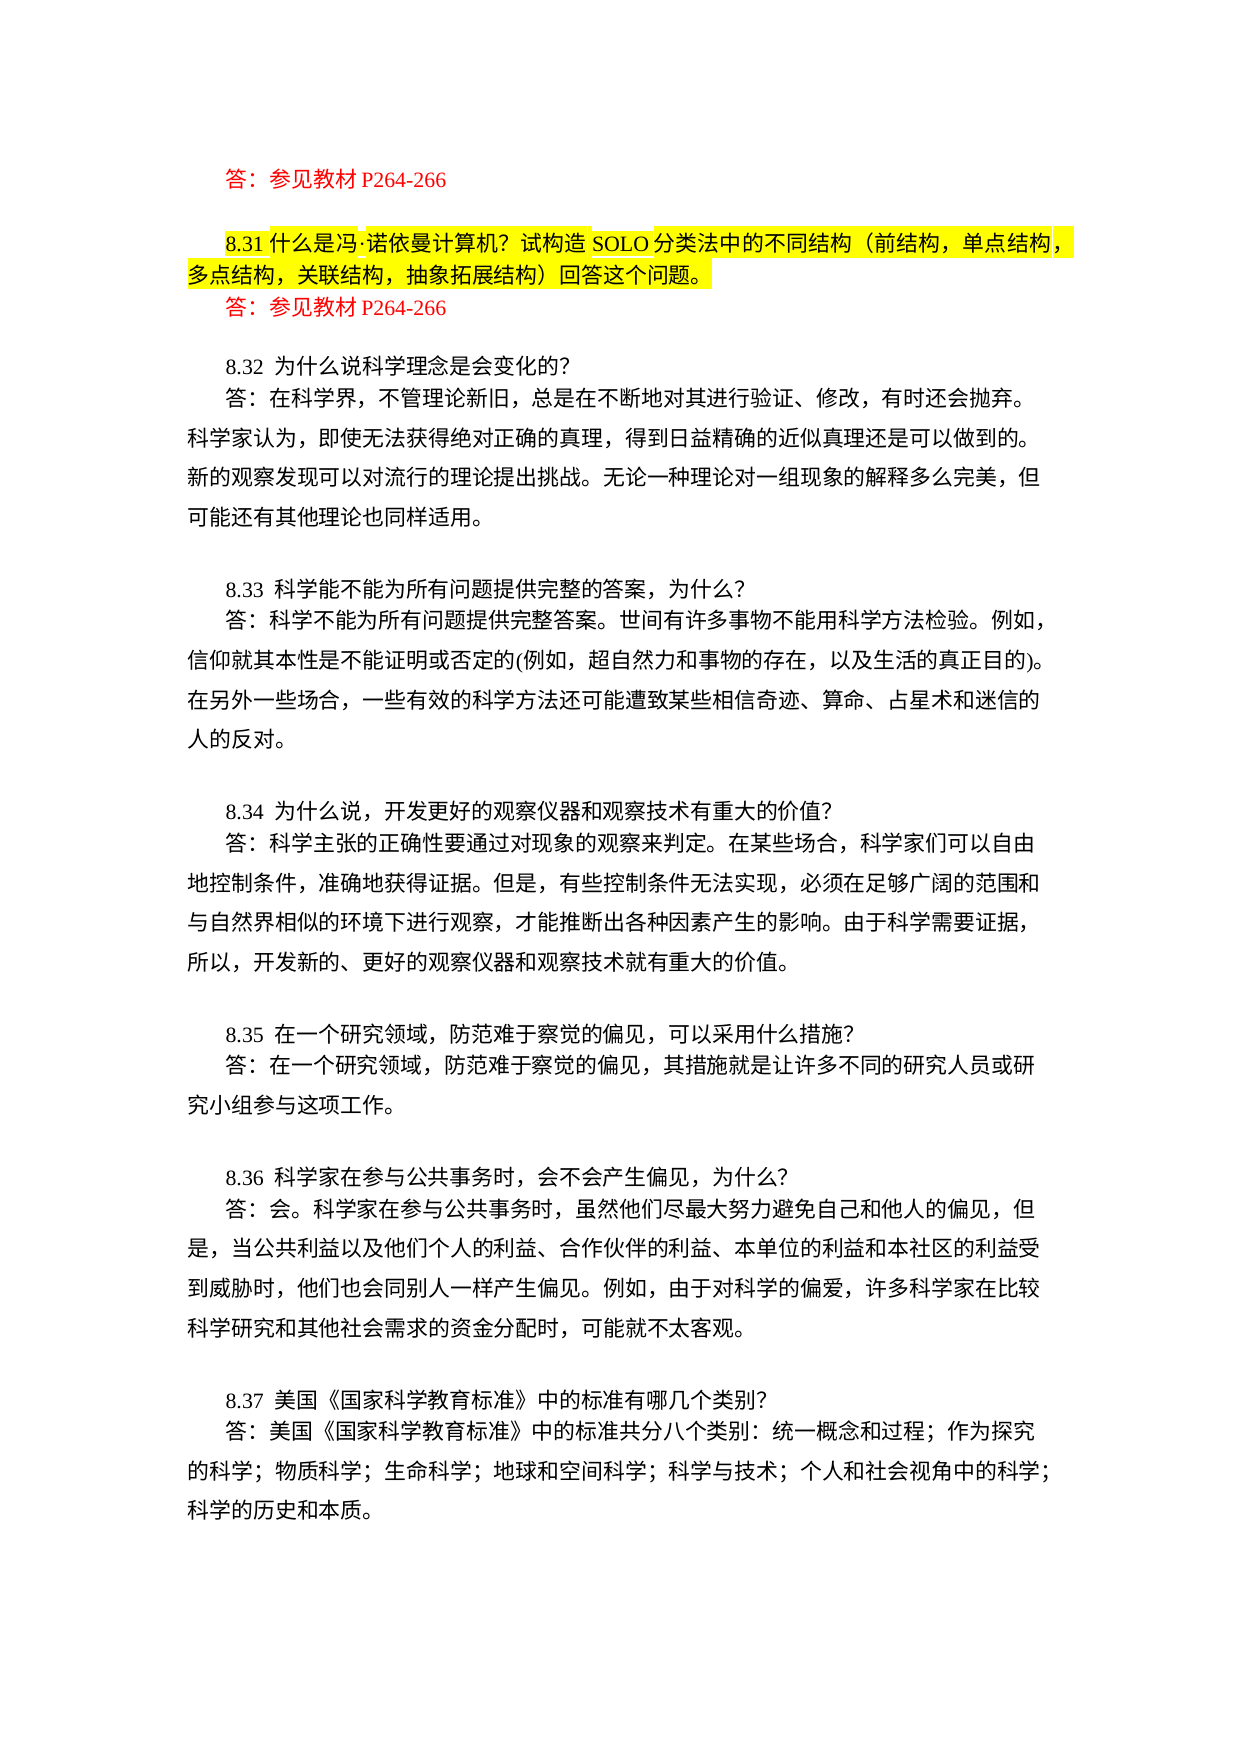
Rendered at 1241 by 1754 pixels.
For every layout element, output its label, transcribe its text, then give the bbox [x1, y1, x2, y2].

text 8.32 为什么说科学理念是会变化的？ [187, 349, 1053, 381]
text 答：在一个研究领域，防范难于察觉的偏见，其措施就是让许多不同的研究人员或研究小组参与这项工作。 [187, 1048, 1053, 1120]
text 答：科学不能为所有问题提供完整答案。世间有许多事物不能用科学方法检验。例如，信仰就其本性是不能证明或否定的(例如，超自然力和事物的存在，以及生活的真正目的)。在另外一些场合，一些有效的科学方法还可能遭致某些相信奇迹、算命、占星术和迷信的人的反对。 [187, 603, 1053, 754]
text 答：会。科学家在参与公共事务时，虽然他们尽最大努力避免自己和他人的偏见，但是，当公共利益以及他们个人的利益、合作伙伴的利益、本单位的利益和本社区的利益受到威胁时，他们也会同别人一样产生偏见。例如，由于对科学的偏爱，许多科学家在比较科学研究和其他社会需求的资金分配时，可能就不太客观。 [187, 1192, 1053, 1342]
text 答：科学主张的正确性要通过对现象的观察来判定。在某些场合，科学家们可以自由地控制条件，准确地获得证据。但是，有些控制条件无法实现，必须在足够广阔的范围和与自然界相似的环境下进行观察，才能推断出各种因素产生的影响。由于科学需要证据，所以，开发新的、更好的观察仪器和观察技术就有重大的价值。 [187, 826, 1053, 976]
text 答：参见教材P264-266 [187, 162, 1053, 194]
text 答：美国《国家科学教育标准》中的标准共分八个类别：统一概念和过程；作为探究的科学；物质科学；生命科学；地球和空间科学；科学与技术；个人和社会视角中的科学；科学的历史和本质。 [187, 1414, 1053, 1525]
text 8.37 美国《国家科学教育标准》中的标准有哪几个类别？ [187, 1383, 1053, 1414]
text 8.33 科学能不能为所有问题提供完整的答案，为什么？ [187, 572, 1053, 603]
text 答：参见教材P264-266 [187, 289, 1053, 321]
text 8.31 什么是冯·诺依曼计算机？试构造SOLO分类法中的不同结构（前结构，单点结构，多点结构，关联结构，抽象拓展结构）回答这个问题。 [712, 226, 1053, 289]
text 8.36 科学家在参与公共事务时，会不会产生偏见，为什么？ [187, 1160, 1053, 1192]
text 答：在科学界，不管理论新旧，总是在不断地对其进行验证、修改，有时还会抛弃。科学家认为，即使无法获得绝对正确的真理，得到日益精确的近似真理还是可以做到的。新的观察发现可以对流行的理论提出挑战。无论一种理论对一组现象的解释多么完美，但可能还有其他理论也同样适用。 [187, 381, 1053, 531]
text 8.35 在一个研究领域，防范难于察觉的偏见，可以采用什么措施？ [187, 1017, 1053, 1048]
text 8.34 为什么说，开发更好的观察仪器和观察技术有重大的价值？ [187, 794, 1053, 826]
